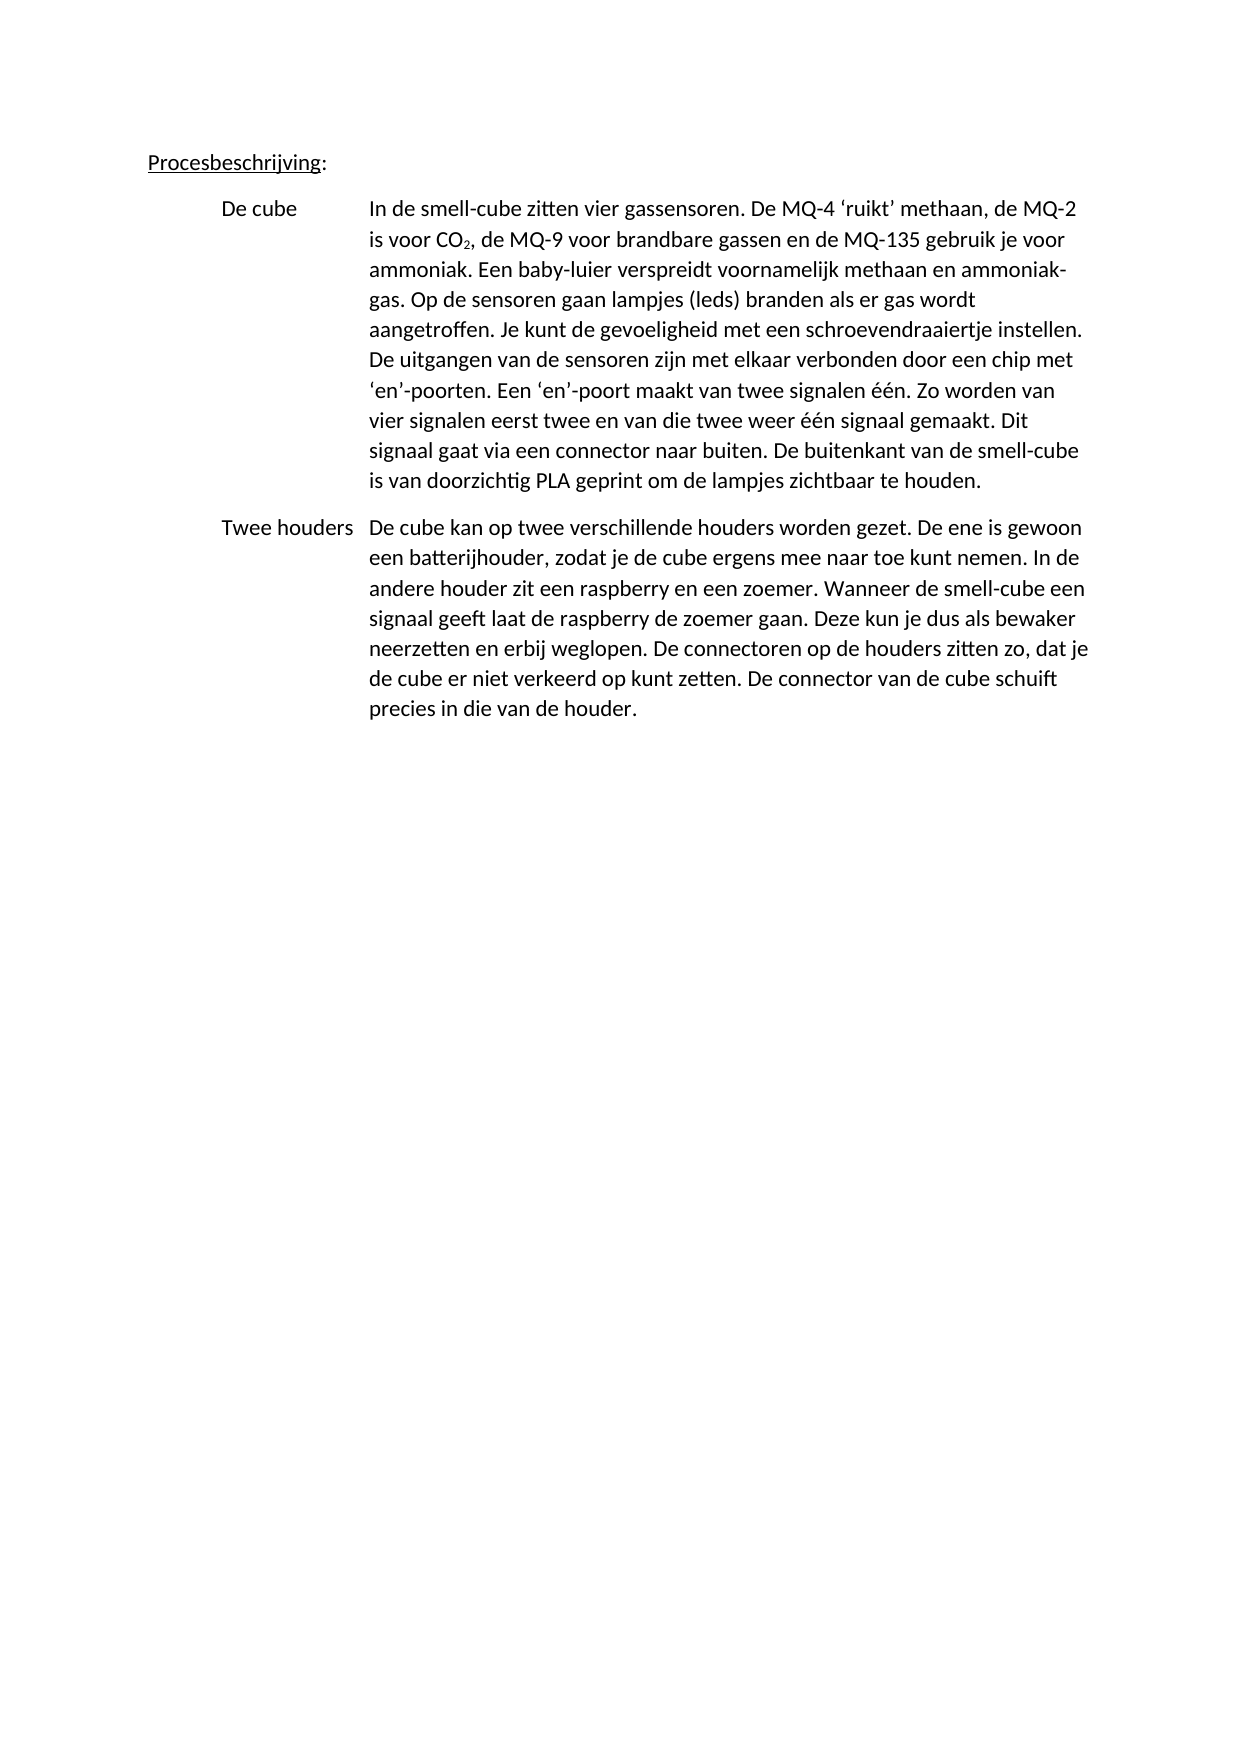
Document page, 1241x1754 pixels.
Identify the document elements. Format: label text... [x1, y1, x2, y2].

text De cube In de smell-cube zitten vier gassensoren. De MQ-4 ‘ruikt’ methaan, de MQ-2 is voor CO2, de MQ-9 voor brandbare gassen en de MQ-135 gebruik je voor ammoniak. Een baby-luier verspreidt voornamelijk methaan en ammoniak-gas. Op de sensoren gaan lampjes (leds) branden als er gas wordt aangetroffen. Je kunt de gevoeligheid met een schroevendraaiertje instellen. De uitgangen van de sensoren zijn met elkaar verbonden door een chip met ‘en’-poorten. Een ‘en’-poort maakt van twee signalen één. Zo worden van vier signalen eerst twee en van die twee weer één signaal gemaakt. Dit signaal gaat via een connector naar buiten. De buitenkant van de smell-cube is van doorzichtig PLA geprint om de lampjes zichtbaar te houden. [221, 194, 1093, 494]
text Procesbeschrijving: [148, 148, 1093, 176]
text Twee houders De cube kan op twee verschillende houders worden gezet. De ene is gewoon een batterijhouder, zodat je de cube ergens mee naar toe kunt nemen. In de andere houder zit een raspberry en een zoemer. Wanneer de smell-cube een signaal geeft laat de raspberry de zoemer gaan. Deze kun je dus als bewaker neerzetten en erbij weglopen. De connectoren op de houders zitten zo, dat je de cube er niet verkeerd op kunt zetten. De connector van de cube schuift precies in die van de houder. [221, 513, 1093, 722]
